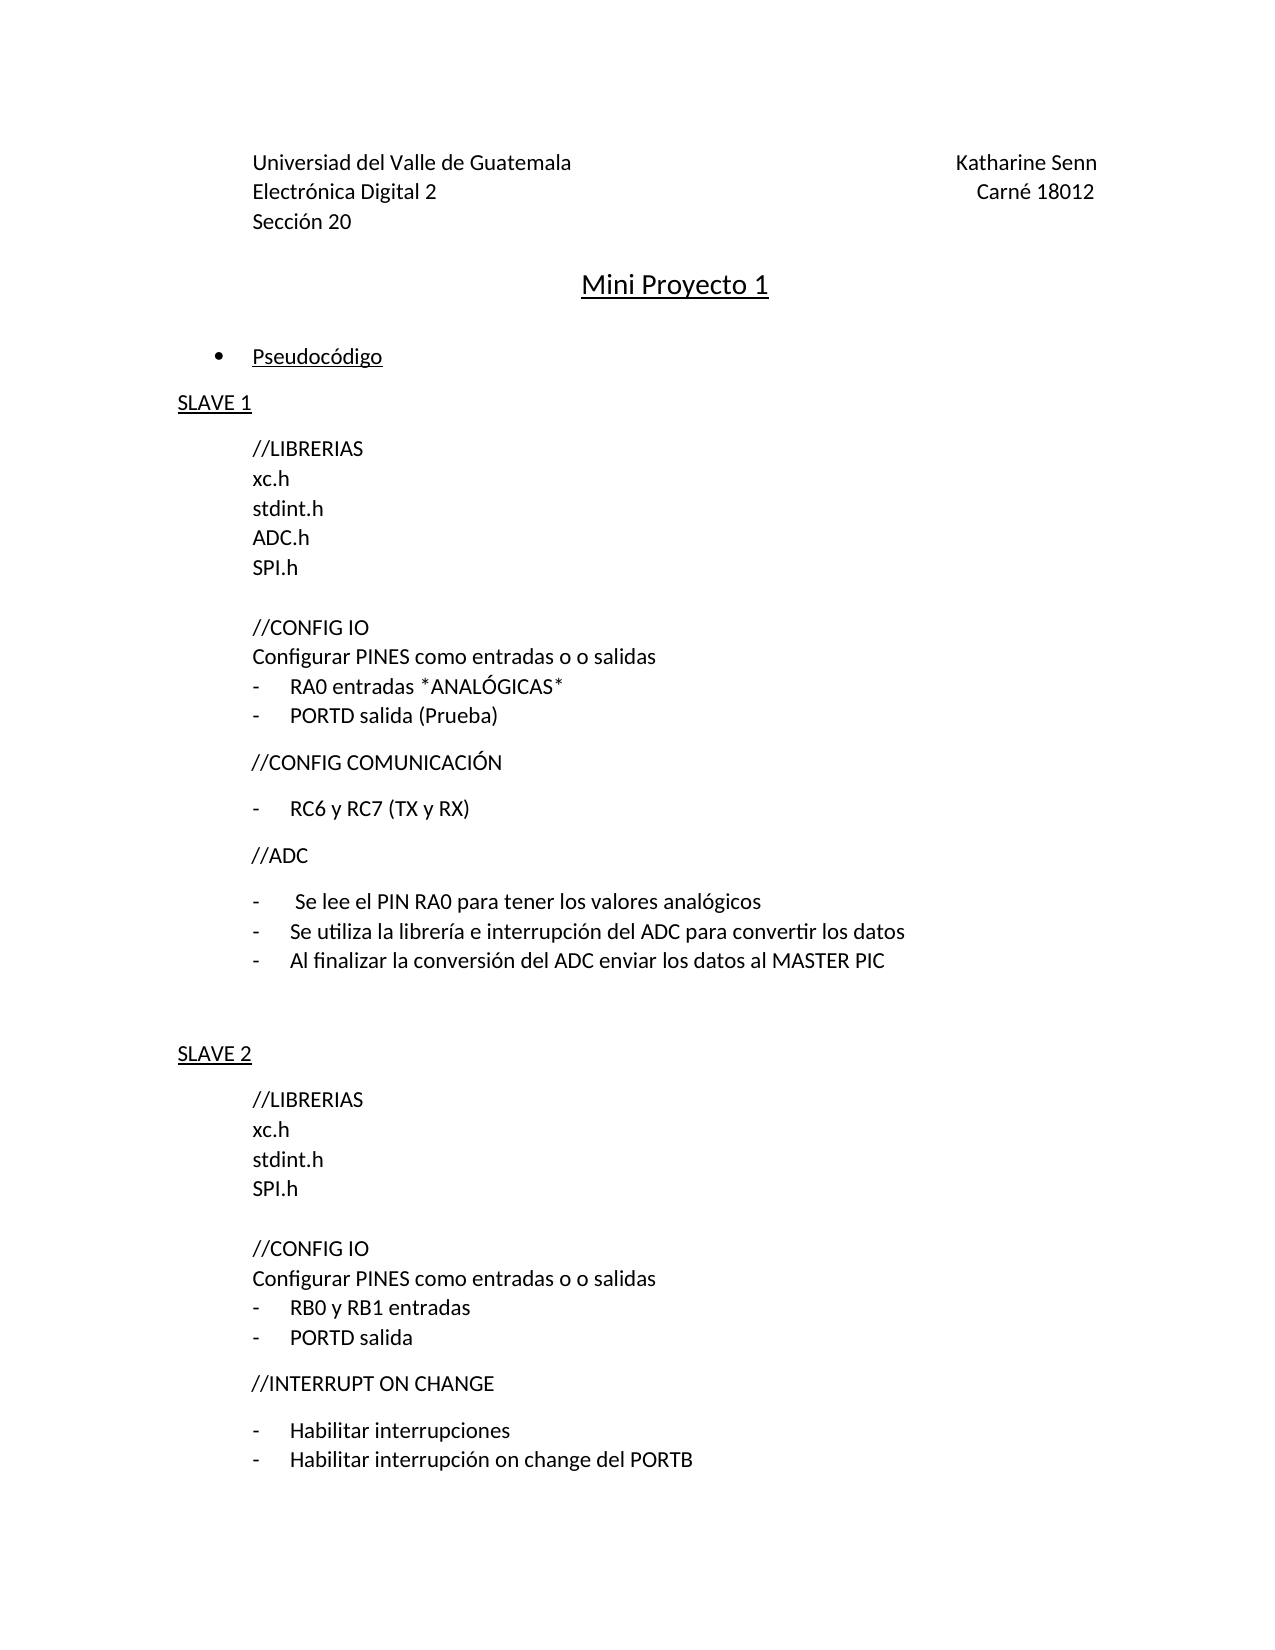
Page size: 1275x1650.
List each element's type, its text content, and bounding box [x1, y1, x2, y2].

list Mini Proyecto 1 [252, 266, 1098, 302]
list //CONFIG IO [252, 613, 1098, 641]
list Pseudocódigo [215, 342, 1098, 370]
text //CONFIG COMUNICACIÓN [251, 748, 1098, 776]
list SPI.h [252, 553, 1098, 581]
list xc.h [252, 1115, 1098, 1143]
list RA0 entradas *ANALÓGICAS* [252, 672, 1098, 700]
list SPI.h [252, 1174, 1098, 1203]
list stdint.h [252, 1145, 1098, 1173]
list Se lee el PIN RA0 para tener los valores analógicos [252, 887, 1098, 915]
list Al finalizar la conversión del ADC enviar los datos al MASTER PIC [252, 946, 1098, 974]
text //ADC [251, 841, 1098, 869]
list stdint.h [252, 494, 1098, 522]
list PORTD salida (Prueba) [252, 702, 1098, 730]
list //LIBRERIAS [252, 434, 1098, 462]
list Habilitar interrupciones [252, 1416, 1098, 1444]
list xc.h [252, 464, 1098, 492]
list Configurar PINES como entradas o o salidas [252, 1264, 1098, 1292]
list ADC.h [252, 523, 1098, 552]
list Configurar PINES como entradas o o salidas [252, 642, 1098, 670]
text //INTERRUPT ON CHANGE [251, 1369, 1098, 1397]
list RB0 y RB1 entradas [252, 1293, 1098, 1321]
list RC6 y RC7 (TX y RX) [252, 794, 1098, 822]
text SLAVE 2 [177, 1039, 1098, 1067]
list Se utiliza la librería e interrupción del ADC para convertir los datos [252, 917, 1098, 945]
text SLAVE 1 [177, 388, 1098, 416]
list PORTD salida [252, 1323, 1098, 1351]
list Habilitar interrupción on change del PORTB [252, 1445, 1098, 1473]
list //LIBRERIAS [252, 1086, 1098, 1113]
list //CONFIG IO [252, 1234, 1098, 1262]
list Universiad del Valle de Guatemala Katharine Senn Electrónica Digital 2 Carné 18012 Sección 20 [252, 148, 1098, 235]
